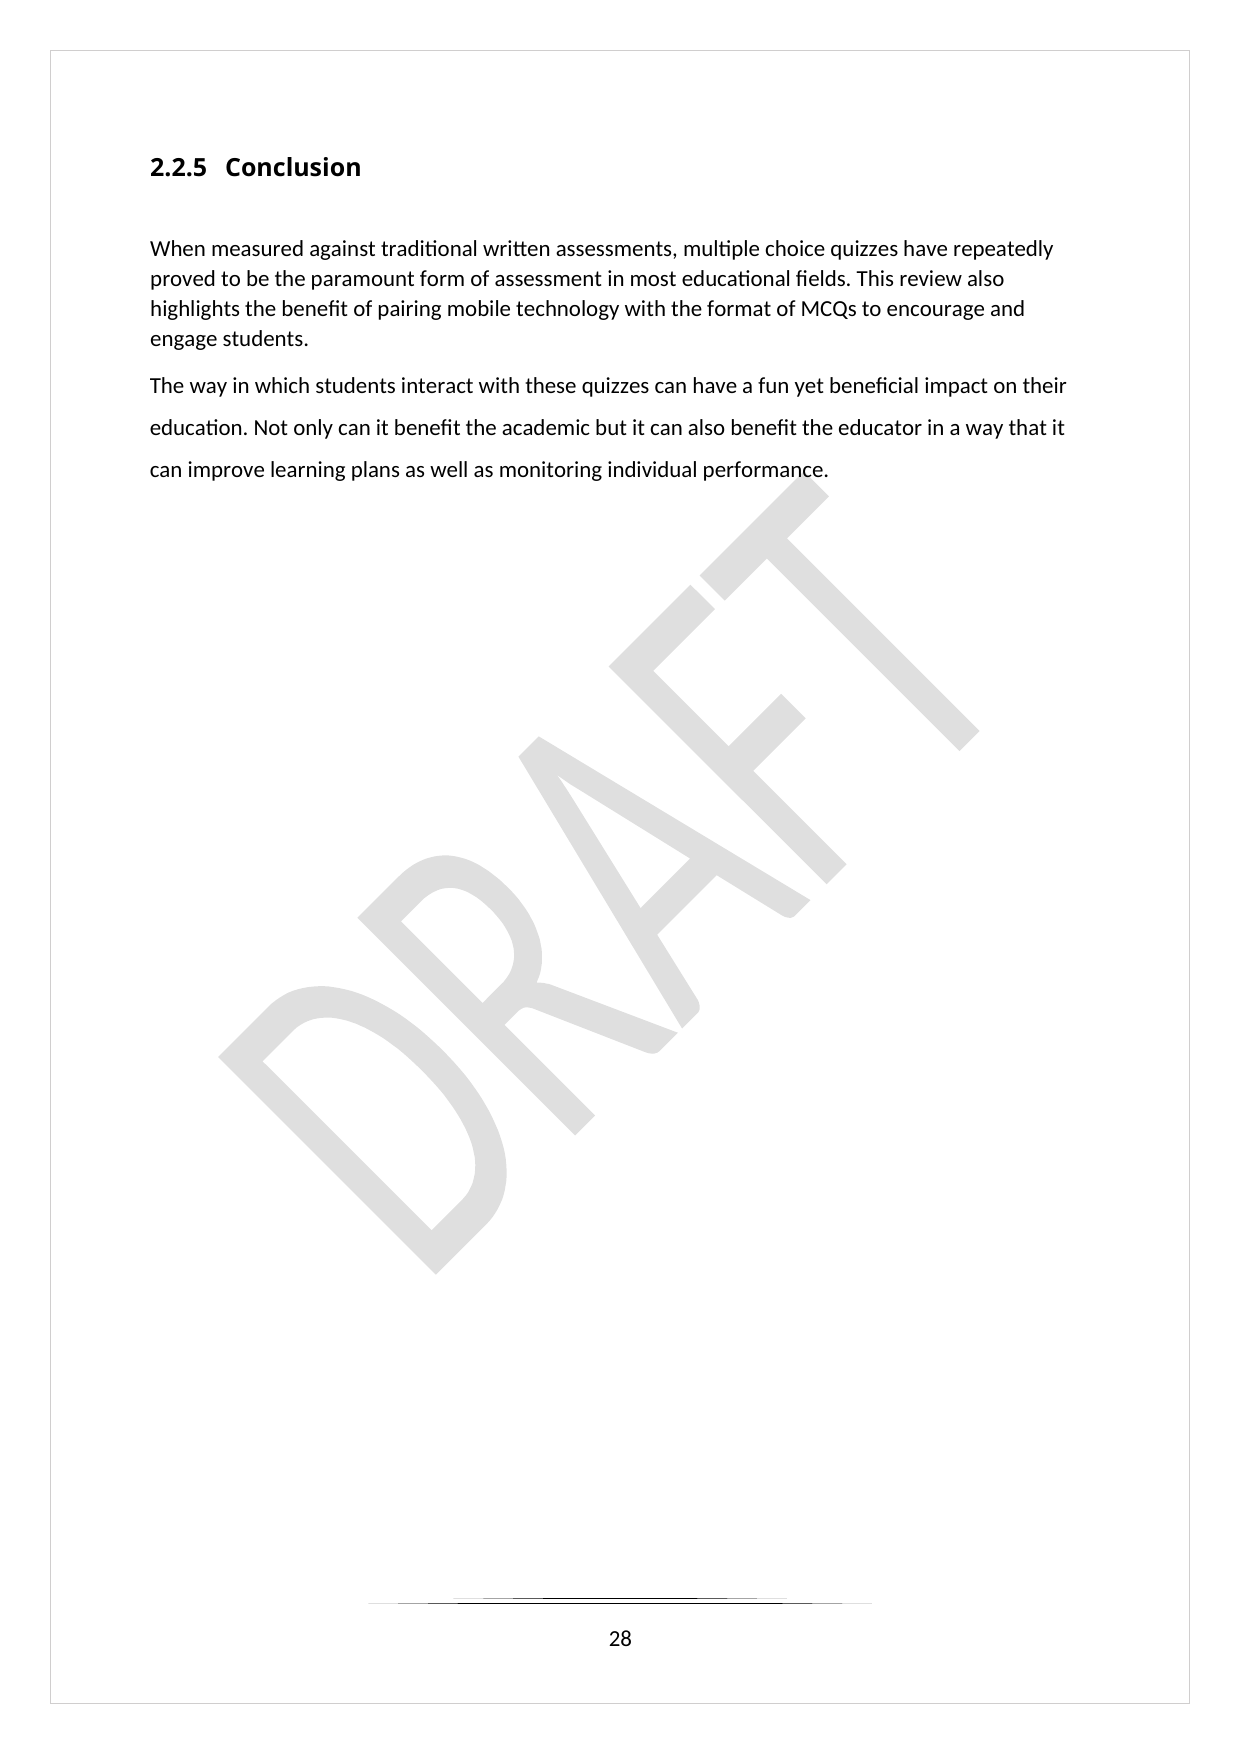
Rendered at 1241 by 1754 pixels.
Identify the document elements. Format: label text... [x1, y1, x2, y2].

text When measured against traditional written assessments, multiple choice quizzes have repeatedly proved to be the paramount form of assessment in most educational fields. This review also highlights the benefit of pairing mobile technology with the format of MCQs to encourage and engage students. [150, 234, 1090, 352]
text The way in which students interact with these quizzes can have a fun yet beneficial impact on their education. Not only can it benefit the academic but it can also benefit the educator in a way that it can improve learning plans as well as monitoring individual performance. [149, 371, 1087, 483]
subtitle Conclusion [150, 150, 1090, 184]
